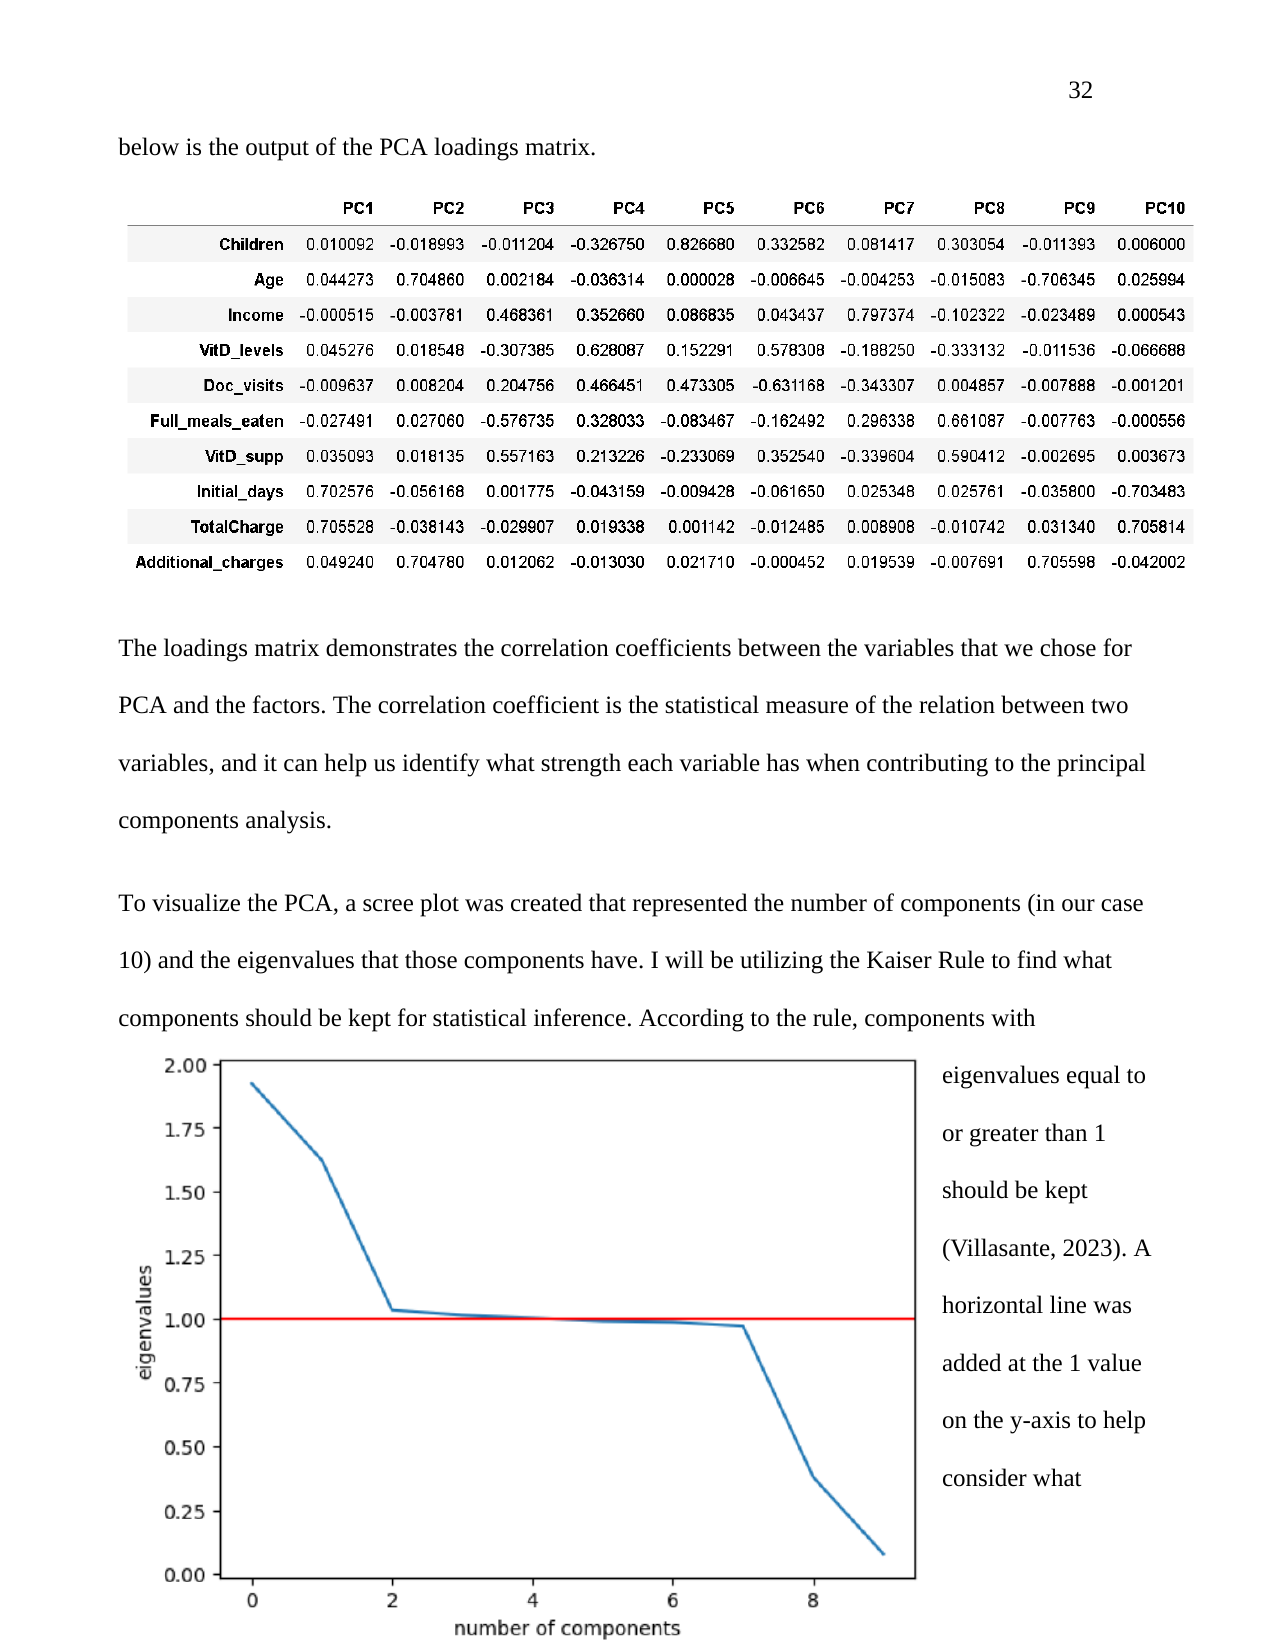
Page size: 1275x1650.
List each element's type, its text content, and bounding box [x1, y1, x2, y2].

text When conducting the PCA on the cleaned data frame, I used the variables ‘Children’, ‘Age’, ‘Income’, ‘VitD_levels’, ‘Doc_visits’, ‘Full_meals_eaten’, ‘VitD_supp’, ‘Initial_days’, ‘TotalCharge’, and ‘Additional_charges’ as my components. PCA uses an orthogonal mathematical concept that helps find linear combinations of variables (“What is Principal Component Analysis (PCA) & How to use it?”, 2023). Performing PCA on these quantitative variables provided us with 10 components. The matrix below is the output of the PCA loadings matrix. [118, 132, 1157, 190]
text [118, 888, 1157, 1492]
picture [118, 190, 1203, 579]
text The loadings matrix demonstrates the correlation coefficients between the variables that we chose for PCA and the factors. The correlation coefficient is the statistical measure of the relation between two variables, and it can help us identify what strength each variable has when contributing to the principal components analysis. [118, 633, 1157, 834]
picture [118, 1051, 923, 1650]
